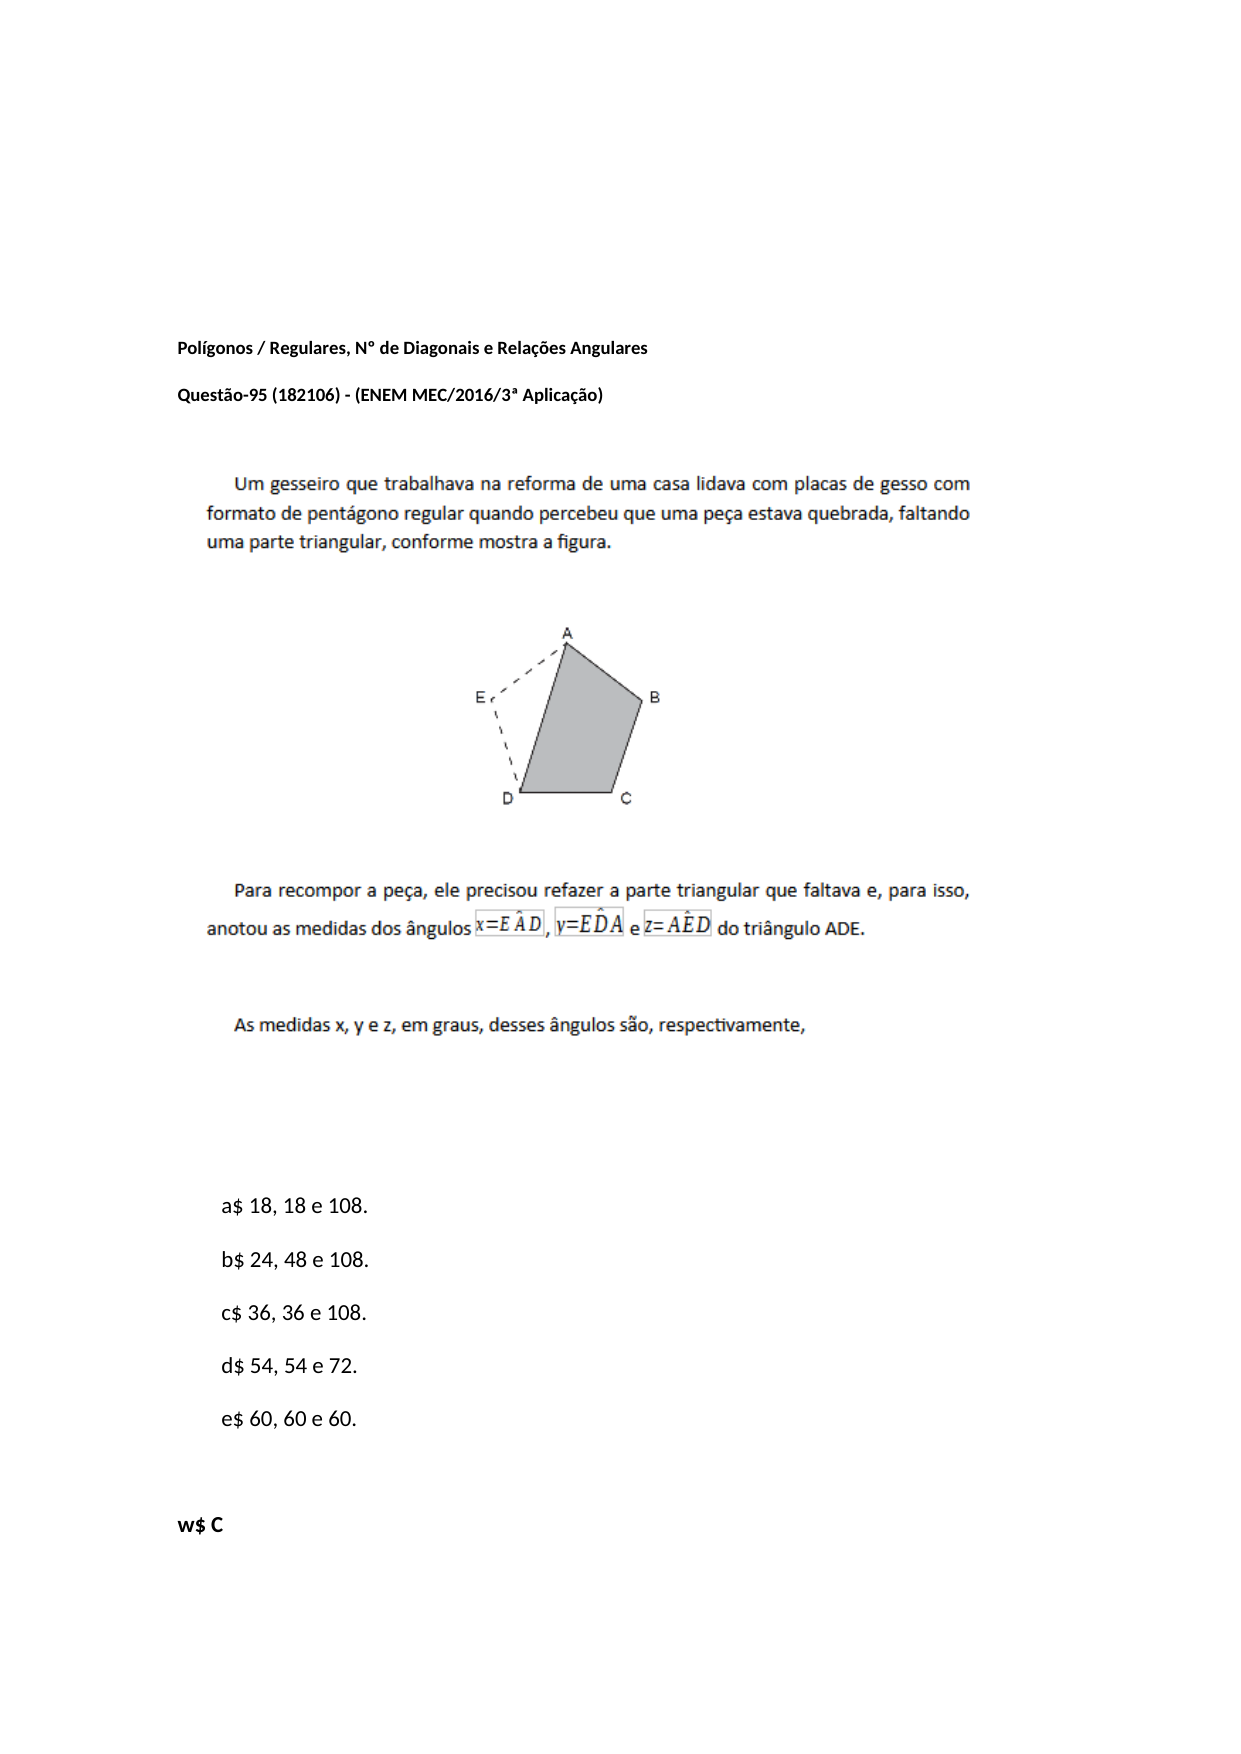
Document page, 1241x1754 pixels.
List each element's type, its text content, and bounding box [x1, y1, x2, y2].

text a$ 18, 18 e 108. [221, 1192, 1063, 1220]
text b$ 24, 48 e 108. [221, 1245, 1063, 1273]
text Polígonos / Regulares, Nº de Diagonais e Relações Angulares [177, 336, 1063, 359]
text w$ C [177, 1510, 1063, 1538]
text d$ 54, 54 e 72. [221, 1351, 1063, 1379]
text Questão-95 (182106) - (ENEM MEC/2016/3ª Aplicação) [177, 383, 1063, 406]
text e$ 60, 60 e 60. [221, 1404, 1063, 1432]
picture [158, 435, 1001, 1057]
text c$ 36, 36 e 108. [221, 1298, 1063, 1326]
